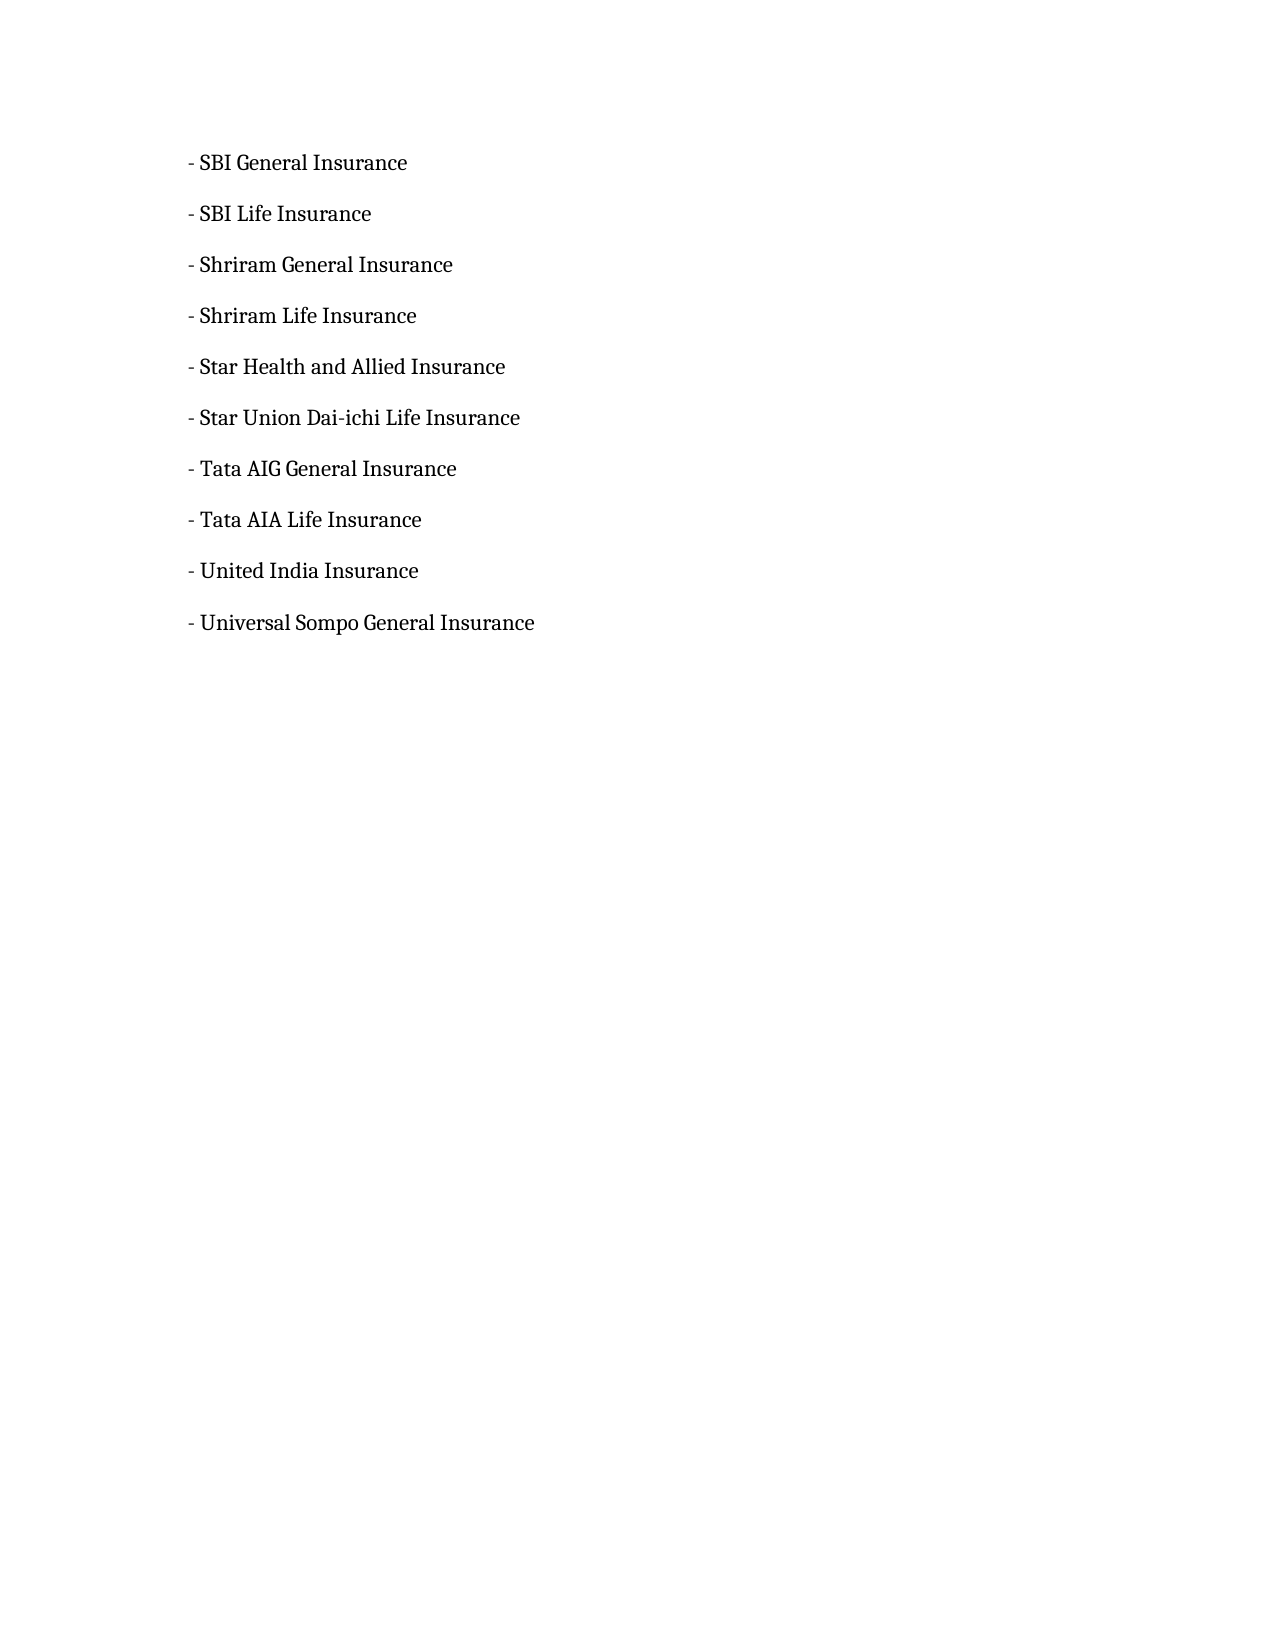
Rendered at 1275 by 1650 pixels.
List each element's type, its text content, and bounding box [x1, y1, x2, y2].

text - SBI Life Insurance [187, 201, 1087, 227]
text - Star Union Dai-ichi Life Insurance [187, 405, 1087, 432]
text - Star Health and Allied Insurance [187, 354, 1087, 381]
text - Tata AIG General Insurance [187, 456, 1087, 483]
text - Universal Sompo General Insurance [187, 609, 1087, 636]
text - SBI General Insurance [187, 150, 1087, 176]
text - Shriram Life Insurance [187, 303, 1087, 329]
text - Shriram General Insurance [187, 252, 1087, 278]
text - United India Insurance [187, 558, 1087, 585]
text - Tata AIA Life Insurance [187, 507, 1087, 534]
